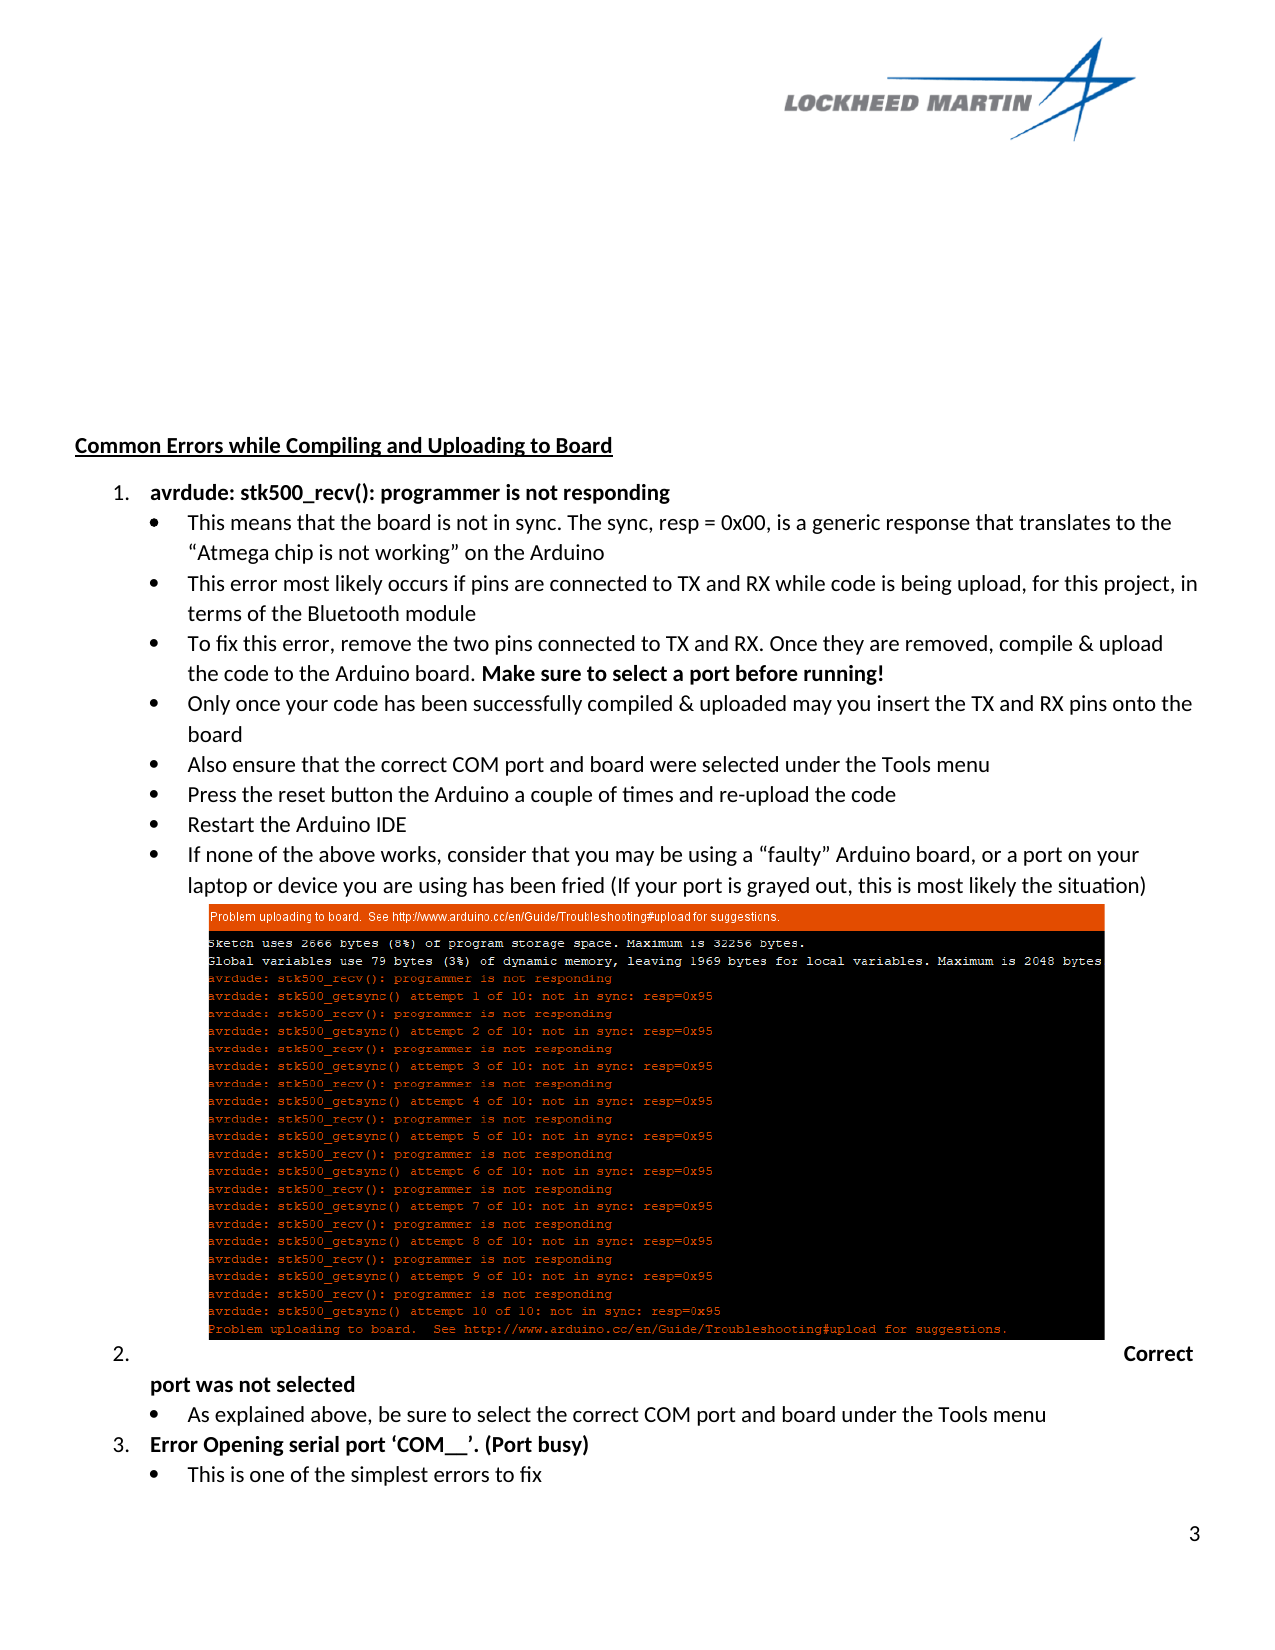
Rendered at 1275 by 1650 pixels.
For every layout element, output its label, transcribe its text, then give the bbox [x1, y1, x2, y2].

list As explained above, be sure to select the correct COM port and board under the Tools menu [150, 1400, 1200, 1428]
picture [207, 904, 1105, 1339]
text Common Errors while Compiling and Uploading to Board [75, 431, 1200, 459]
list Restart the Arduino IDE [150, 810, 1200, 838]
list This is one of the simplest errors to fix [150, 1460, 1200, 1488]
list Press the reset button the Arduino a couple of times and re-upload the code [150, 780, 1200, 808]
list To fix this error, remove the two pins connected to TX and RX. Once they are removed, compile & upload the code to the Arduino board. Make sure to select a port before running! [150, 629, 1200, 687]
list avrdude: stk500_recv(): programmer is not responding [112, 478, 1200, 506]
list This error most likely occurs if pins are connected to TX and RX while code is being upload, for this project, in terms of the Bluetooth module [150, 569, 1200, 627]
list This means that the board is not in sync. The sync, resp = 0x00, is a generic response that translates to the “Atmega chip is not working” on the Arduino [150, 508, 1200, 567]
list Also ensure that the correct COM port and board were selected under the Tools menu [150, 750, 1200, 778]
list If none of the above works, consider that you may be using a “faulty” Arduino board, or a port on your laptop or device you are using has been fried (If your port is grayed out, this is most likely the situation) [150, 841, 1200, 899]
picture [780, 27, 1141, 145]
list Correct port was not selected [112, 1339, 1200, 1398]
list Only once your code has been successfully compiled & uploaded may you insert the TX and RX pins onto the board [150, 689, 1200, 748]
list Error Opening serial port ‘COM__’. (Port busy) [112, 1430, 1200, 1458]
